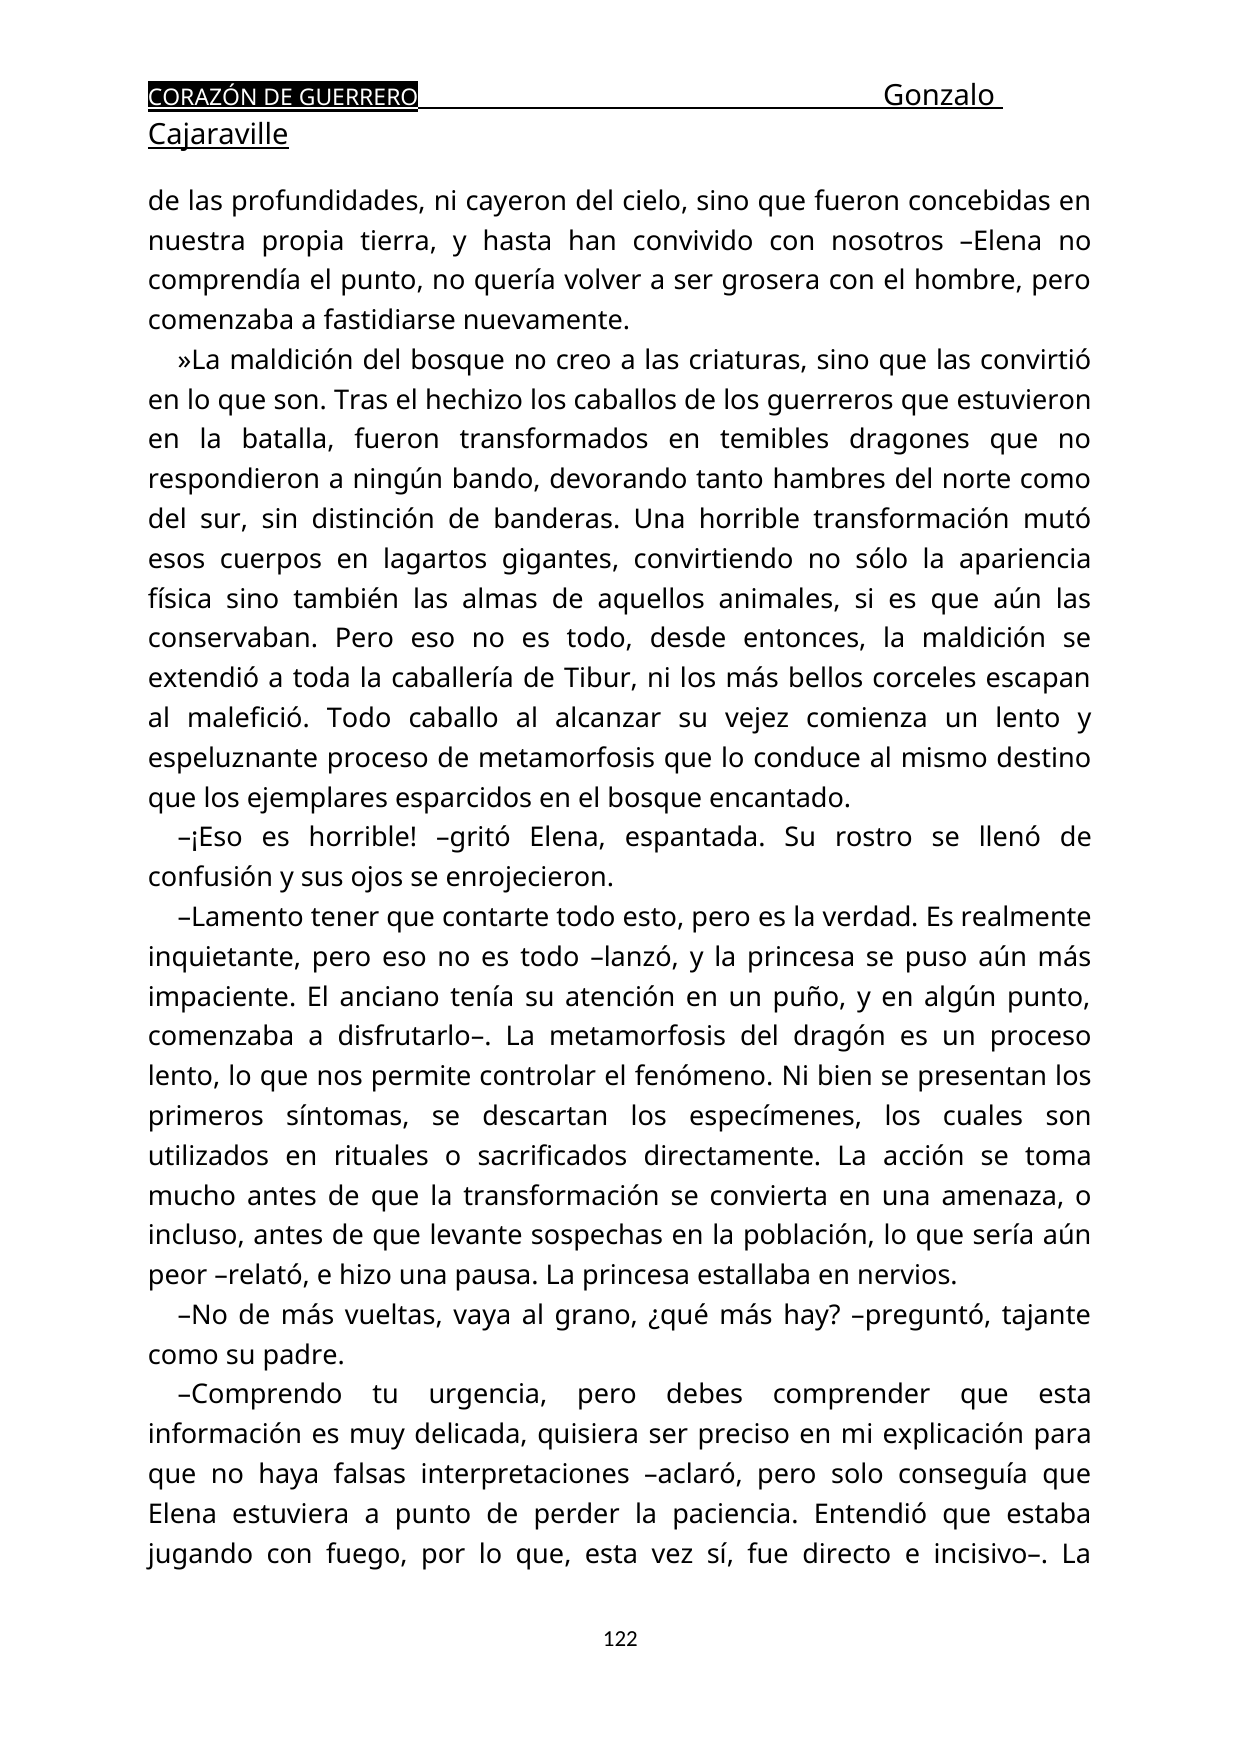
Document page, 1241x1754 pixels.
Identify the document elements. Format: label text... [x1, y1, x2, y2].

text –¡Eso es horrible! –gritó Elena, espantada. Su rostro se llenó de confusión y sus ojos se enrojecieron. [148, 818, 1092, 894]
text –Lamento tener que contarte todo esto, pero es la verdad. Es realmente inquietante, pero eso no es todo –lanzó, y la princesa se puso aún más impaciente. El anciano tenía su atención en un puño, y en algún punto, comenzaba a disfrutarlo–. La metamorfosis del dragón es un proceso lento, lo que nos permite controlar el fenómeno. Ni bien se presentan los primeros síntomas, se descartan los especímenes, los cuales son utilizados en rituales o sacrificados directamente. La acción se toma mucho antes de que la transformación se convierta en una amenaza, o incluso, antes de que levante sospechas en la población, lo que sería aún peor –relató, e hizo una pausa. La princesa estallaba en nervios. [148, 897, 1092, 1292]
text »La maldición del bosque no creo a las criaturas, sino que las convirtió en lo que son. Tras el hechizo los caballos de los guerreros que estuvieron en la batalla, fueron transformados en temibles dragones que no respondieron a ningún bando, devorando tanto hambres del norte como del sur, sin distinción de banderas. Una horrible transformación mutó esos cuerpos en lagartos gigantes, convirtiendo no sólo la apariencia física sino también las almas de aquellos animales, si es que aún las conservaban. Pero eso no es todo, desde entonces, la maldición se extendió a toda la caballería de Tibur, ni los más bellos corceles escapan al malefició. Todo caballo al alcanzar su vejez comienza un lento y espeluznante proceso de metamorfosis que lo conduce al mismo destino que los ejemplares esparcidos en el bosque encantado. [148, 340, 1092, 815]
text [148, 1375, 1092, 1571]
text –No de más vueltas, vaya al grano, ¿qué más hay? –preguntó, tajante como su padre. [148, 1295, 1092, 1372]
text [148, 181, 1092, 337]
